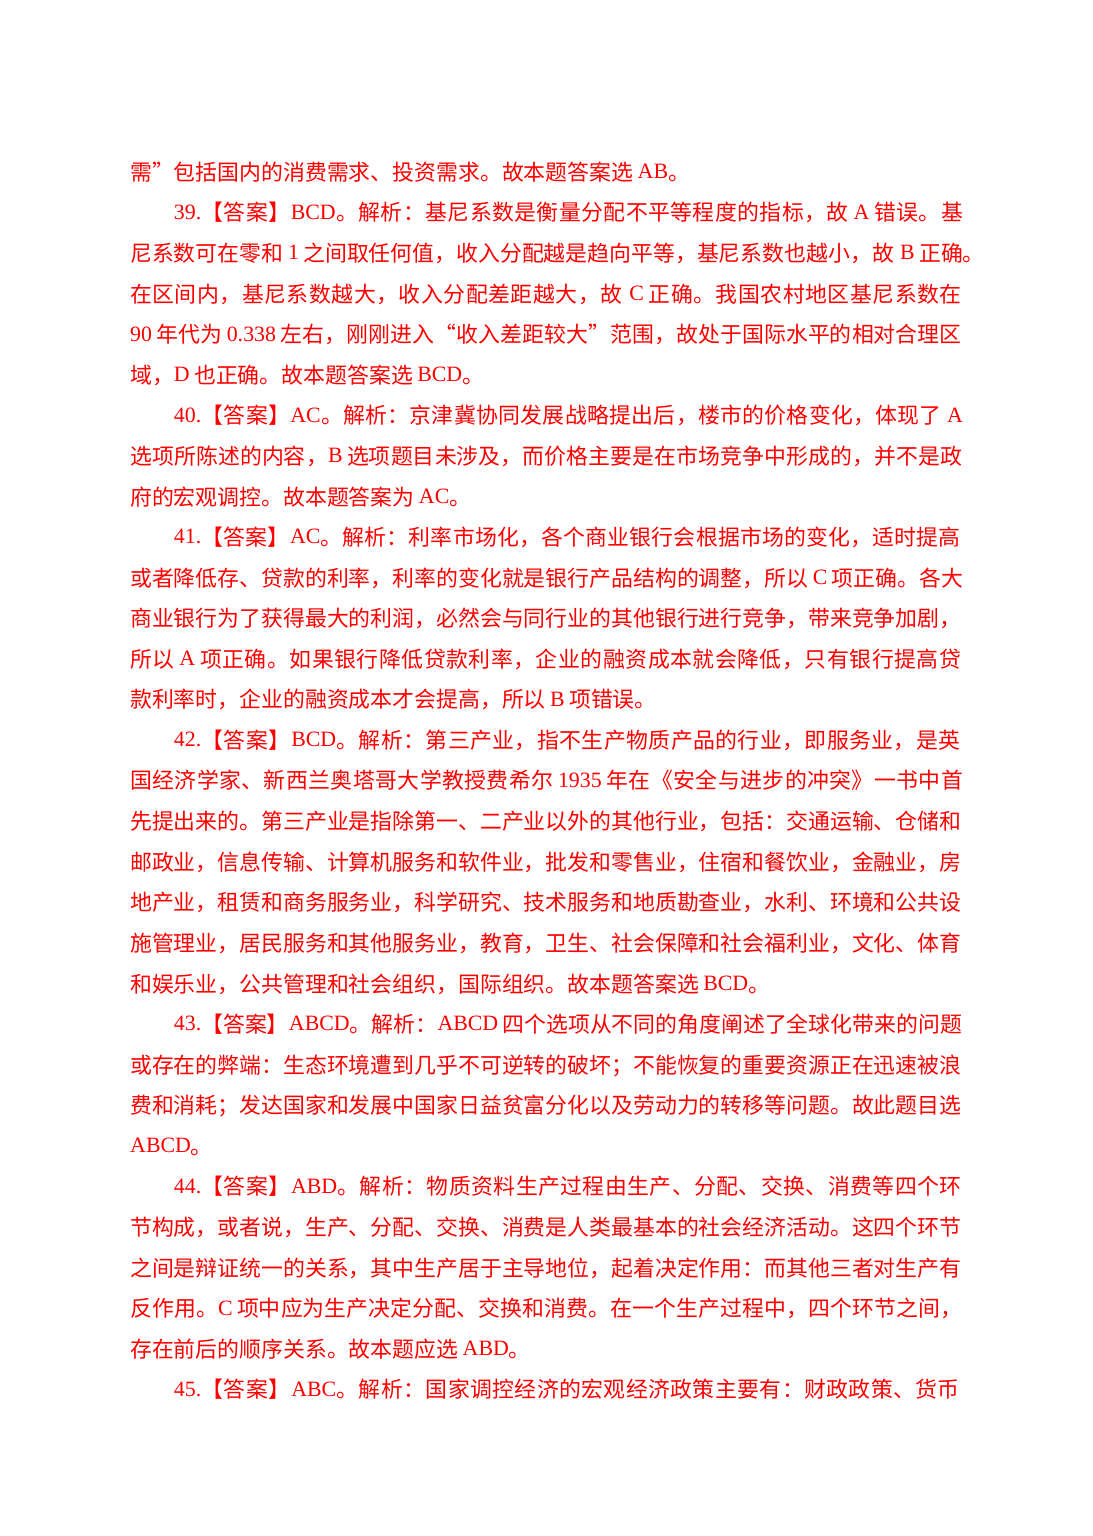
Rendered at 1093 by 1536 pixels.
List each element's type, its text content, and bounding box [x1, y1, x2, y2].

text 43.【答案】ABCD。解析：ABCD四个选项从不同的角度阐述了全球化带来的问题或存在的弊端：生态环境遭到几乎不可逆转的破坏；不能恢复的重要资源正在迅速被浪费和消耗；发达国家和发展中国家日益贫富分化以及劳动力的转移等问题。故此题目选ABCD。 [130, 1007, 963, 1161]
text 44.【答案】ABD。解析：物质资料生产过程由生产、分配、交换、消费等四个环节构成，或者说，生产、分配、交换、消费是人类最基本的社会经济活动。这四个环节之间是辩证统一的关系，其中生产居于主导地位，起着决定作用：而其他三者对生产有反作用。C项中应为生产决定分配、交换和消费。在一个生产过程中，四个环节之间，存在前后的顺序关系。故本题应选ABD。 [130, 1169, 963, 1364]
text 41.【答案】AC。解析：利率市场化，各个商业银行会根据市场的变化，适时提高或者降低存、贷款的利率，利率的变化就是银行产品结构的调整，所以C项正确。各大商业银行为了获得最大的利润，必然会与同行业的其他银行进行竞争，带来竞争加剧，所以A项正确。如果银行降低贷款利率，企业的融资成本就会降低，只有银行提高贷款利率时，企业的融资成本才会提高，所以B项错误。 [130, 519, 963, 714]
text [130, 1372, 963, 1404]
text 40.【答案】AC。解析：京津冀协同发展战略提出后，楼市的价格变化，体现了A选项所陈述的内容，B选项题目未涉及，而价格主要是在市场竞争中形成的，并不是政府的宏观调控。故本题答案为AC。 [130, 398, 963, 512]
text 42.【答案】BCD。解析：第三产业，指不生产物质产品的行业，即服务业，是英国经济学家、新西兰奥塔哥大学教授费希尔1935年在《安全与进步的冲突》一书中首先提出来的。第三产业是指除第一、二产业以外的其他行业，包括：交通运输、仓储和邮政业，信息传输、计算机服务和软件业，批发和零售业，住宿和餐饮业，金融业，房地产业，租赁和商务服务业，科学研究、技术服务和地质勘查业，水利、环境和公共设施管理业，居民服务和其他服务业，教育，卫生、社会保障和社会福利业，文化、体育和娱乐业，公共管理和社会组织，国际组织。故本题答案选BCD。 [130, 722, 963, 999]
text 39.【答案】BCD。解析：基尼系数是衡量分配不平等程度的指标，故A错误。基尼系数可在零和1之间取任何值，收入分配越是趋向平等，基尼系数也越小，故B正确。在区间内，基尼系数越大，收入分配差距越大，故C正确。我国农村地区基尼系数在90年代为0.338左右，刚刚进入“收入差距较大”范围，故处于国际水平的相对合理区域，D也正确。故本题答案选BCD。 [130, 195, 963, 390]
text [130, 154, 963, 187]
